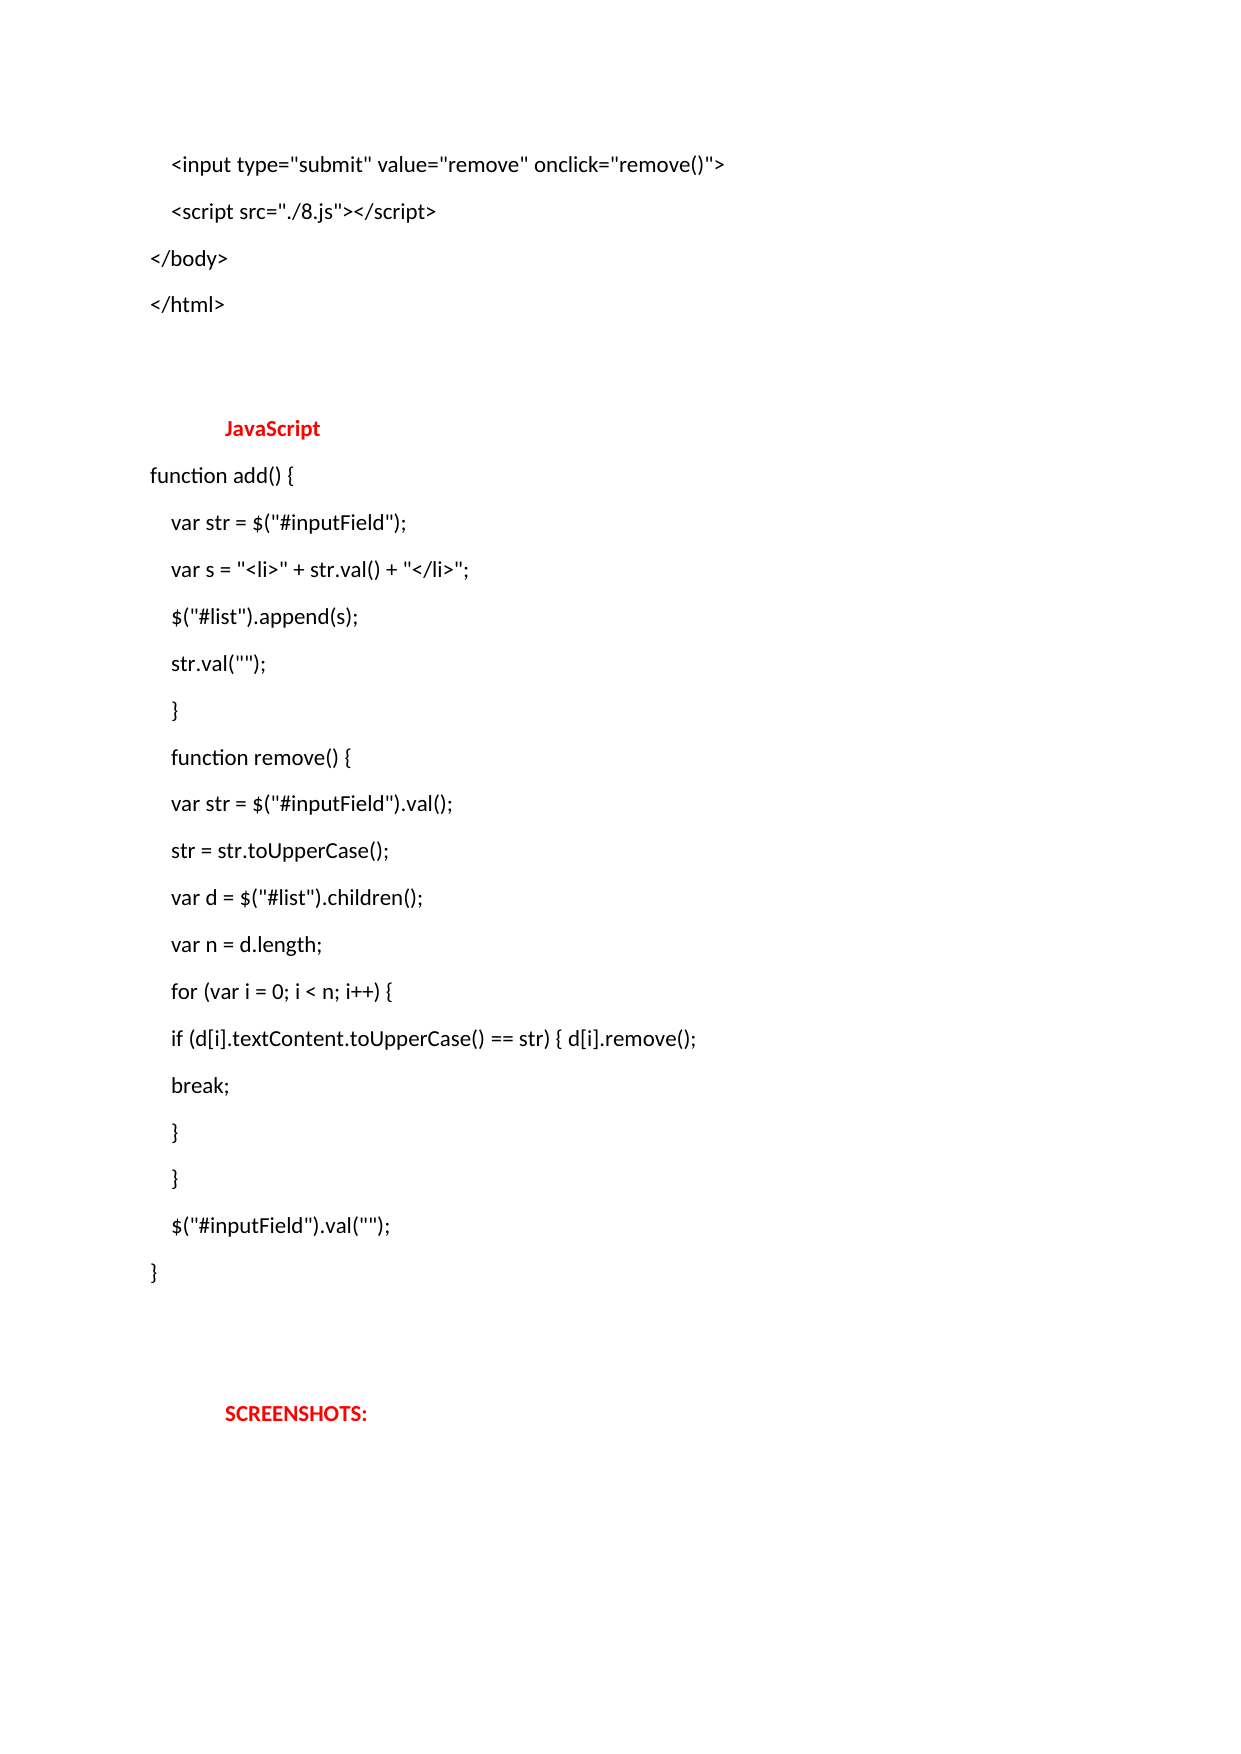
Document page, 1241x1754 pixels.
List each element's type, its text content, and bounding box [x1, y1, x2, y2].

text if (d[i].textContent.toUpperCase() == str) { d[i].remove(); [150, 1024, 1090, 1052]
text } [150, 1118, 1090, 1146]
text </body> [150, 244, 1090, 272]
text str.val(""); [150, 649, 1090, 677]
text <script src="./8.js"></script> [150, 197, 1090, 225]
text var s = "<li>" + str.val() + "</li>"; [150, 555, 1090, 583]
text $("#list").append(s); [150, 602, 1090, 630]
text function remove() { [150, 743, 1090, 771]
text <input type="submit" value="remove" onclick="remove()"> [150, 150, 1090, 178]
text $("#inputField").val(""); [150, 1211, 1090, 1239]
list SCREENSHOTS: [225, 1399, 1090, 1427]
text str = str.toUpperCase(); [150, 836, 1090, 864]
text var str = $("#inputField"); [150, 508, 1090, 536]
text function add() { [150, 461, 1090, 489]
text var str = $("#inputField").val(); [150, 789, 1090, 818]
text break; [150, 1071, 1090, 1099]
text var d = $("#list").children(); [150, 883, 1090, 911]
text } [150, 1258, 1090, 1286]
text } [150, 696, 1090, 724]
text </html> [150, 291, 1090, 319]
list JavaScript [225, 414, 1090, 443]
text var n = d.length; [150, 930, 1090, 958]
text } [150, 1164, 1090, 1193]
text for (var i = 0; i < n; i++) { [150, 977, 1090, 1005]
